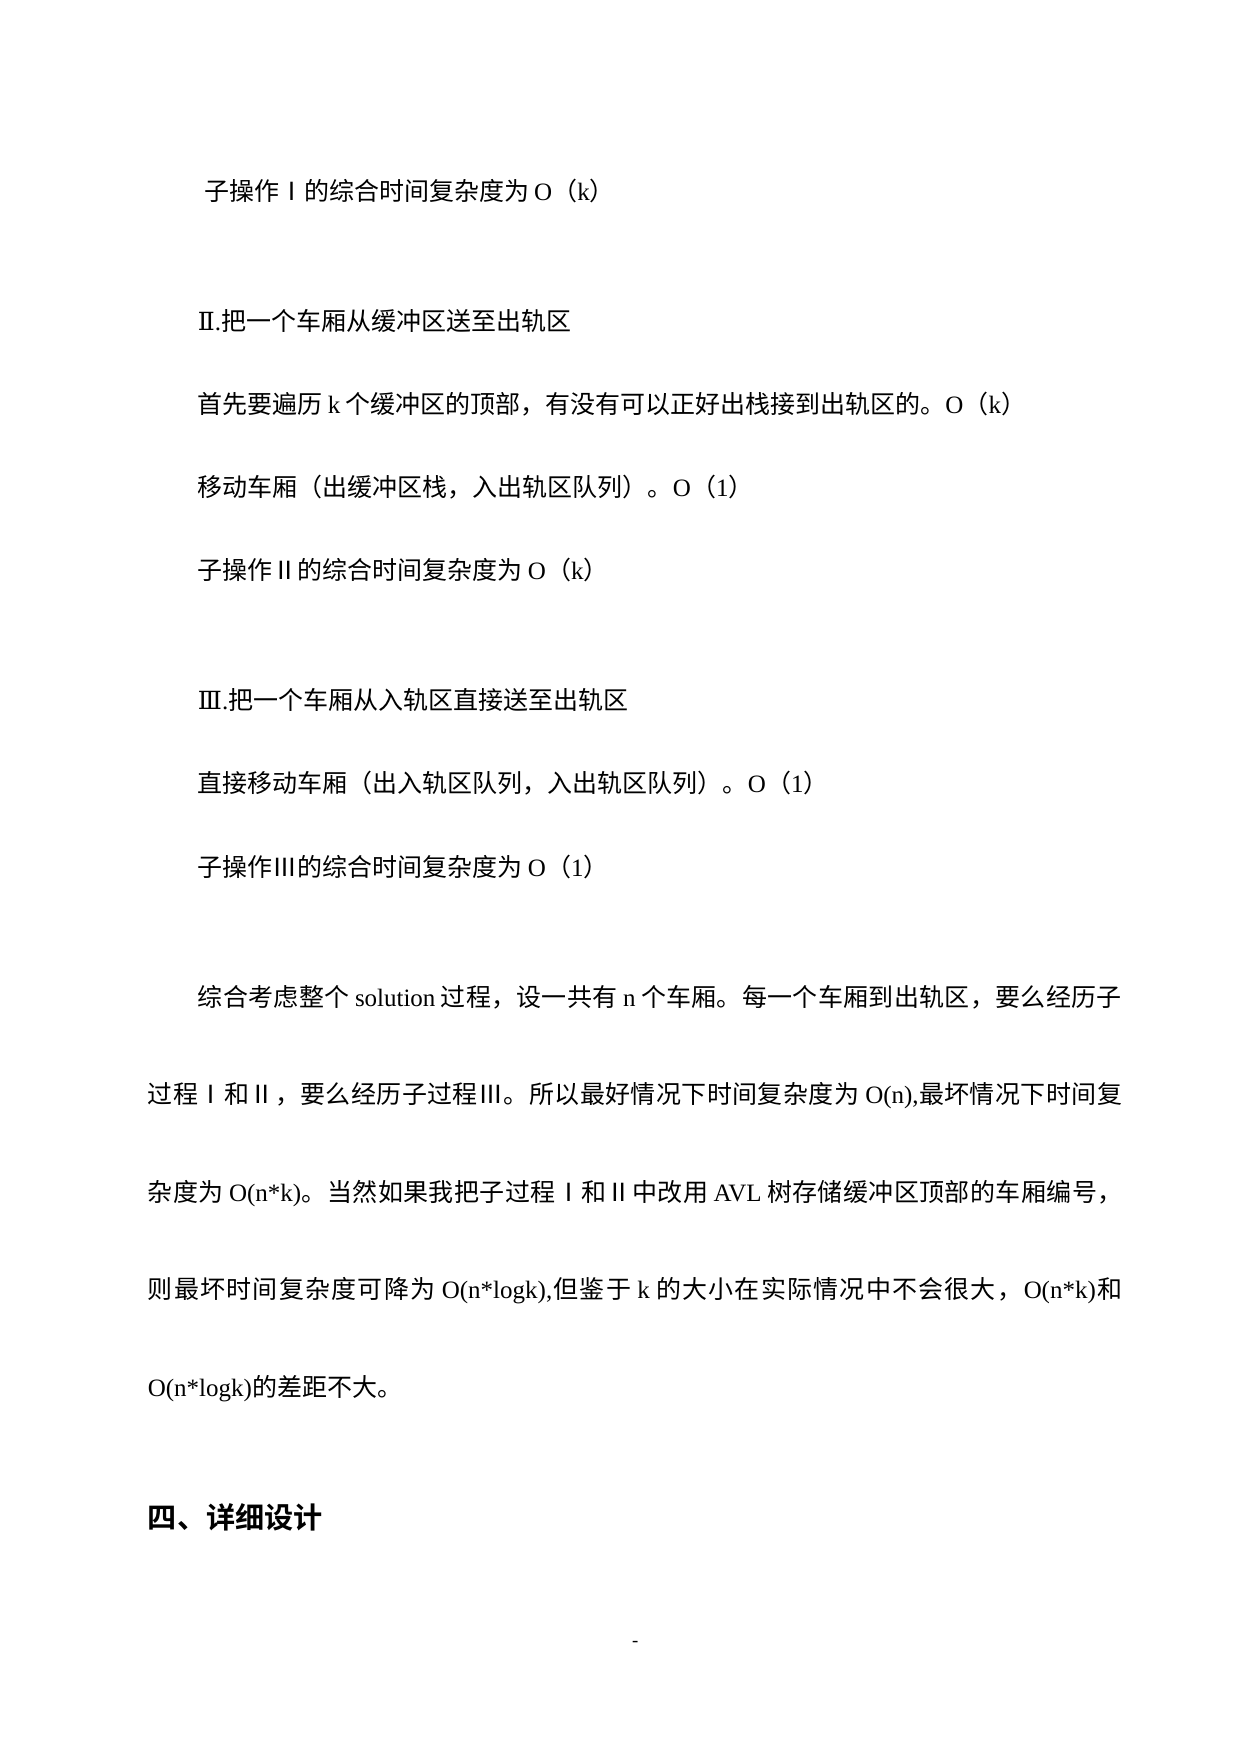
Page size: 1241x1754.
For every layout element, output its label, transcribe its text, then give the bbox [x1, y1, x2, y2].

text 直接移动车厢（出入轨区队列，入出轨区队列）。O（1） [148, 749, 1122, 814]
text 综合考虑整个solution过程，设一共有n个车厢。每一个车厢到出轨区，要么经历子过程Ⅰ和Ⅱ，要么经历子过程Ⅲ。所以最好情况下时间复杂度为O(n),最坏情况下时间复杂度为O(n*k)。当然如果我把子过程Ⅰ和Ⅱ中改用AVL树存储缓冲区顶部的车厢编号，则最坏时间复杂度可降为O(n*logk),但鉴于k的大小在实际情况中不会很大，O(n*k)和O(n*logk)的差距不大。 [148, 963, 1122, 1418]
text Ⅱ.把一个车厢从缓冲区送至出轨区 [148, 287, 1122, 352]
text 子操作Ⅲ的综合时间复杂度为O（1） [148, 833, 1122, 898]
text 四、详细设计 [148, 1483, 1122, 1548]
text 子操作Ⅱ的综合时间复杂度为O（k） [148, 536, 1122, 601]
text 子操作Ⅰ的综合时间复杂度为O（k） [148, 157, 1122, 222]
text 首先要遍历k个缓冲区的顶部，有没有可以正好出栈接到出轨区的。O（k） [148, 370, 1122, 435]
text 移动车厢（出缓冲区栈，入出轨区队列）。O（1） [148, 453, 1122, 518]
text Ⅲ.把一个车厢从入轨区直接送至出轨区 [148, 666, 1122, 731]
